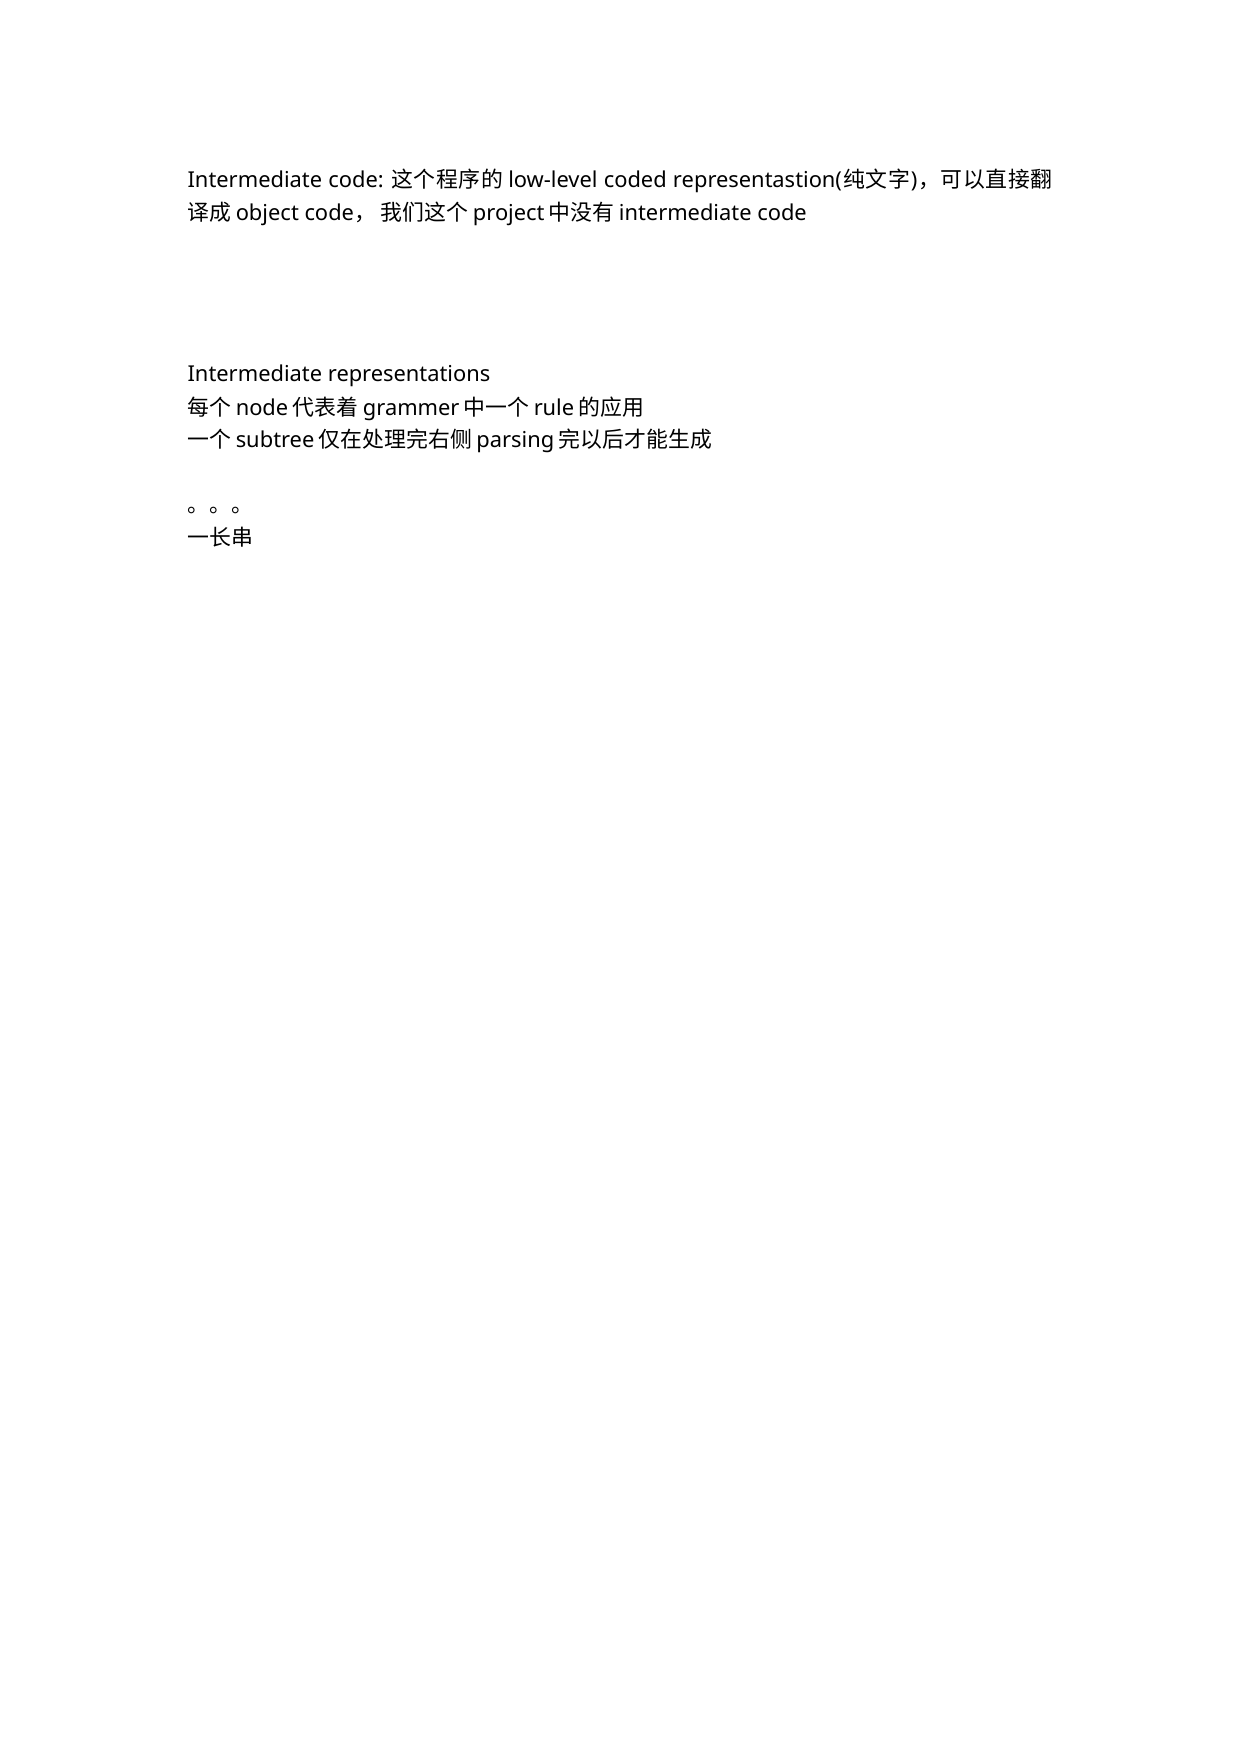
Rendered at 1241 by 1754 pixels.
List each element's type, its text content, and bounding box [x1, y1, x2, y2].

text Intermediate code: 这个程序的low-level coded representastion(纯文字)，可以直接翻译成object code， 我们这个project中没有intermediate code [187, 162, 1053, 227]
text 。。。 一长串 [187, 487, 1053, 552]
text Intermediate representations [187, 357, 1053, 389]
text 一个subtree仅在处理完右侧parsing完以后才能生成 [187, 422, 1053, 454]
text 每个node代表着grammer中一个rule的应用 [187, 389, 1053, 422]
